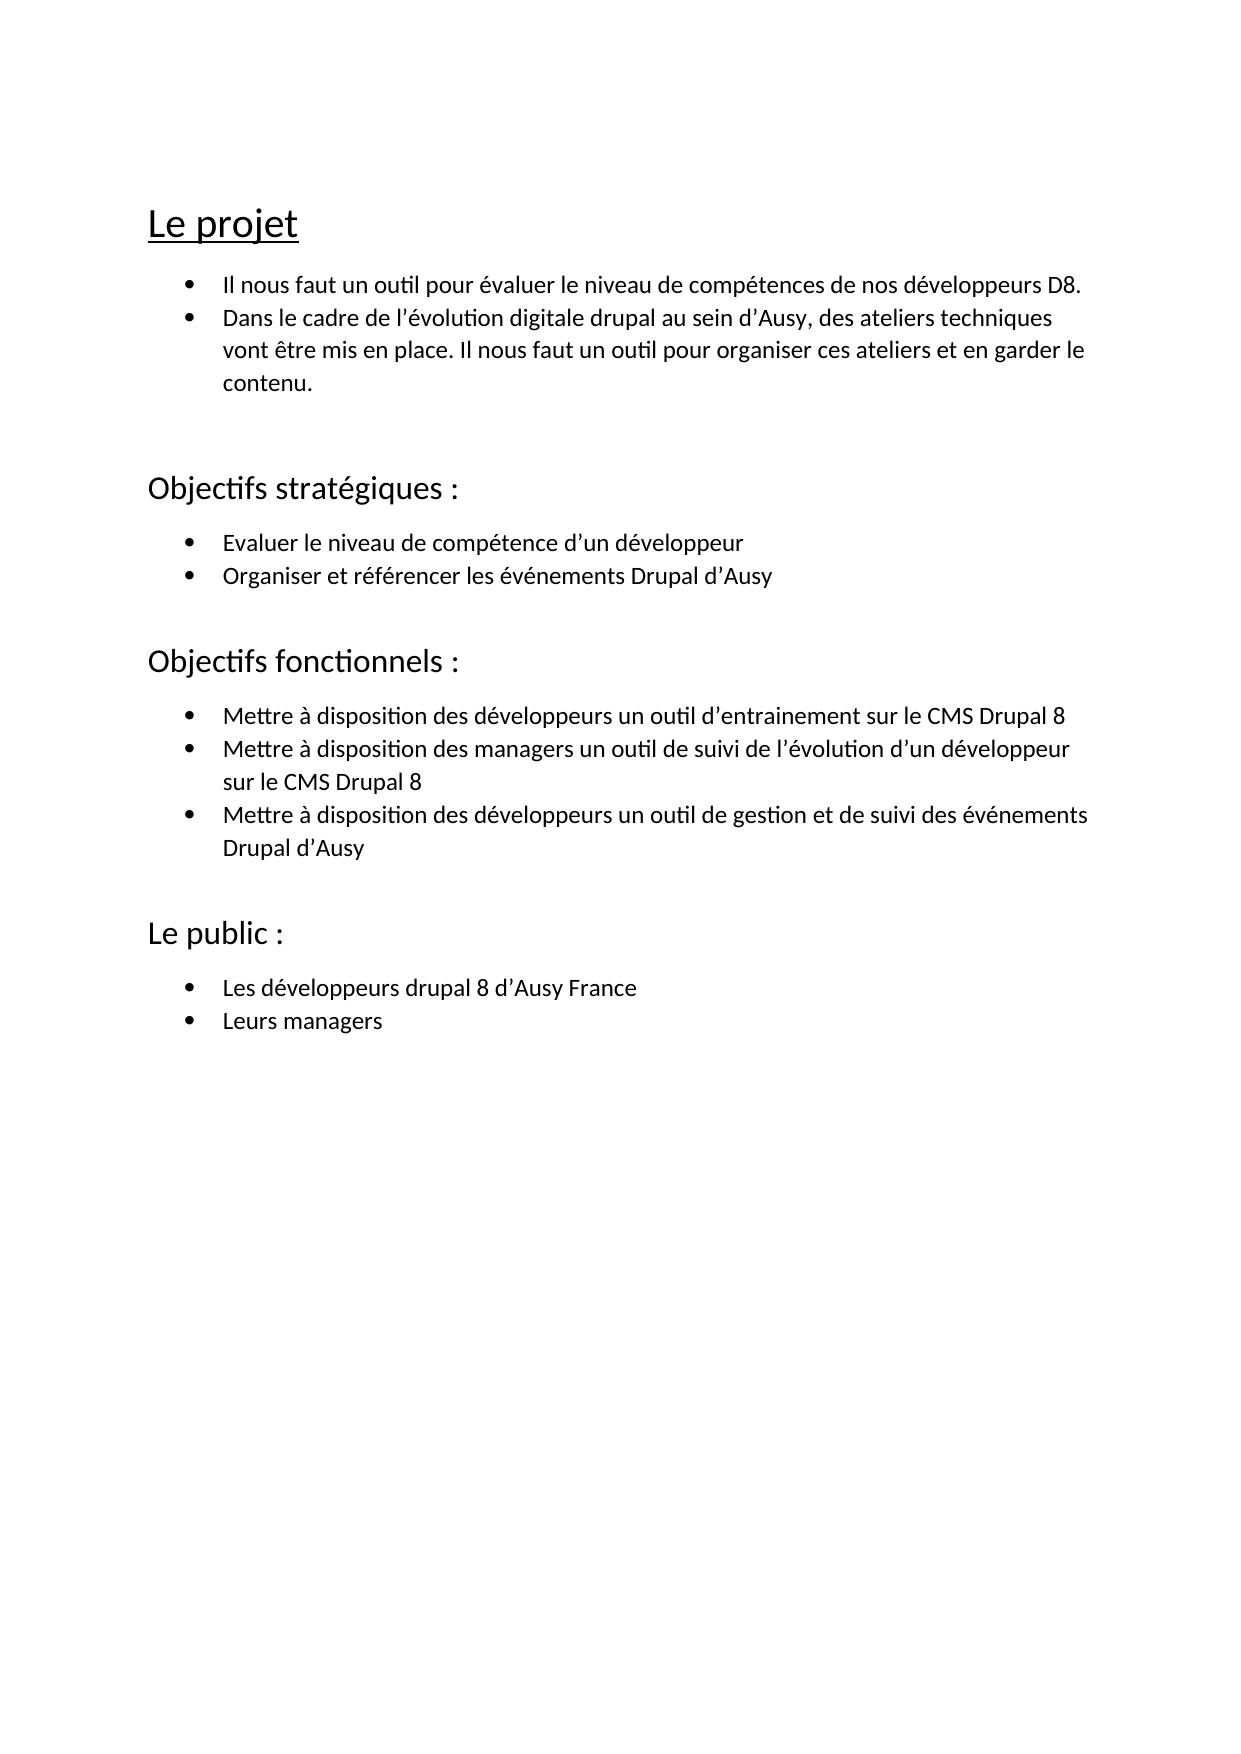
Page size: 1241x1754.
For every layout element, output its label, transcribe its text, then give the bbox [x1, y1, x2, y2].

list Leurs managers [185, 1005, 1093, 1036]
list Mettre à disposition des managers un outil de suivi de l’évolution d’un développeur sur le CMS Drupal 8 [185, 733, 1093, 797]
text Le projet [148, 197, 1093, 248]
list Les développeurs drupal 8 d’Ausy France [185, 972, 1093, 1003]
text Objectifs fonctionnels : [148, 640, 1093, 681]
list Il nous faut un outil pour évaluer le niveau de compétences de nos développeurs D8. [185, 269, 1093, 299]
text Le public : [148, 912, 1093, 952]
list Dans le cadre de l’évolution digitale drupal au sein d’Ausy, des ateliers techniques vont être mis en place. Il nous faut un outil pour organiser ces ateliers et en garder le contenu. [185, 302, 1093, 398]
list Mettre à disposition des développeurs un outil d’entrainement sur le CMS Drupal 8 [185, 700, 1093, 731]
list Evaluer le niveau de compétence d’un développeur [185, 527, 1093, 558]
list Organiser et référencer les événements Drupal d’Ausy [185, 560, 1093, 621]
list Mettre à disposition des développeurs un outil de gestion et de suivi des événements Drupal d’Ausy [185, 799, 1093, 893]
text Objectifs stratégiques : [148, 467, 1093, 507]
